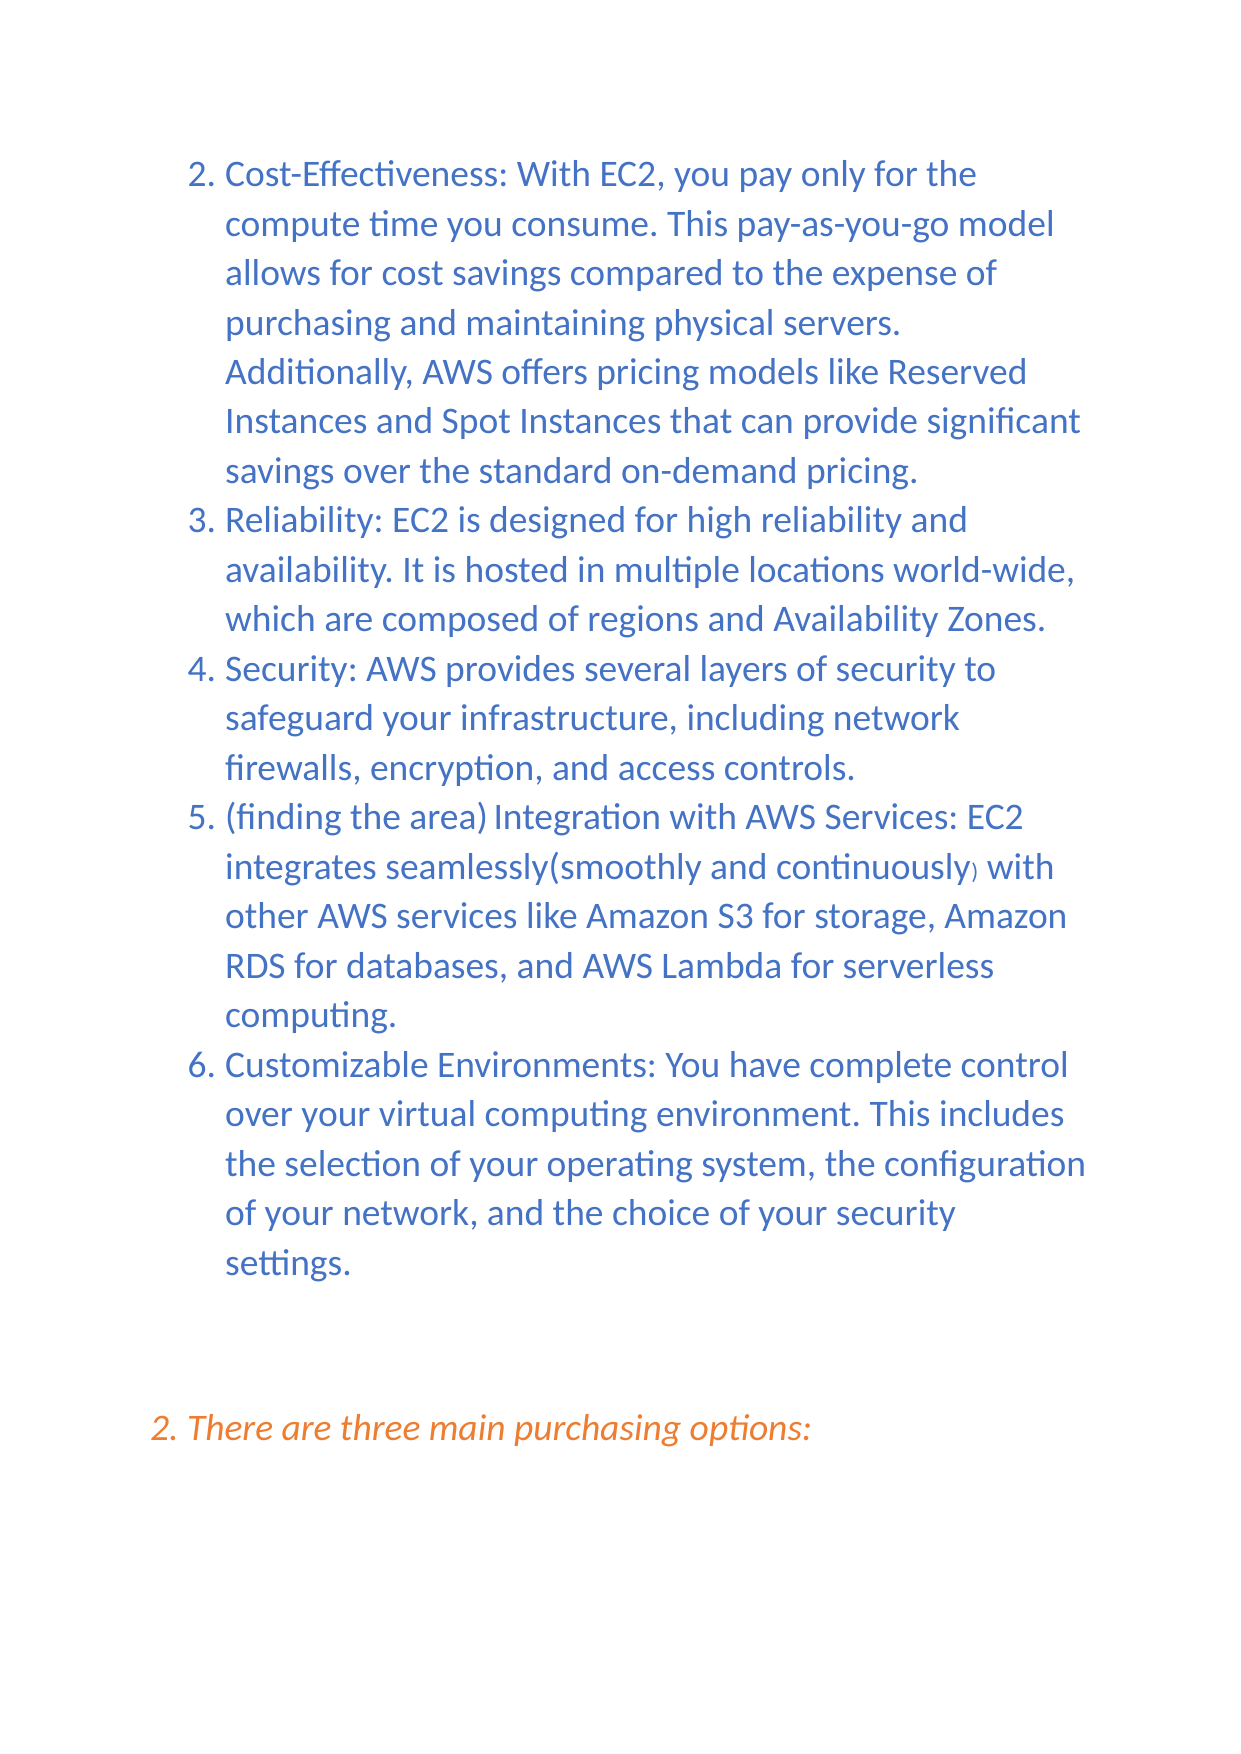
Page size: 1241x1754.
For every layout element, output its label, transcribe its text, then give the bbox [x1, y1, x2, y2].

list Customizable Environments: You have complete control over your virtual computing environment. This includes the selection of your operating system, the configuration of your network, and the choice of your security settings. [187, 1041, 1090, 1284]
list Reliability: EC2 is designed for high reliability and availability. It is hosted in multiple locations world-wide, which are composed of regions and Availability Zones. [187, 496, 1090, 641]
list (finding the area) Integration with AWS Services: EC2 integrates seamlessly(smoothly and continuously) with other AWS services like Amazon S3 for storage, Amazon RDS for databases, and AWS Lambda for serverless computing. [187, 793, 1090, 1037]
list Cost-Effectiveness: With EC2, you pay only for the compute time you consume. This pay-as-you-go model allows for cost savings compared to the expense of purchasing and maintaining physical servers. Additionally, AWS offers pricing models like Reserved Instances and Spot Instances that can provide significant savings over the standard on-demand pricing. [187, 150, 1090, 493]
text 2. There are three main purchasing options: [150, 1404, 1090, 1449]
list Security: AWS provides several layers of security to safeguard your infrastructure, including network firewalls, encryption, and access controls. [187, 645, 1090, 789]
